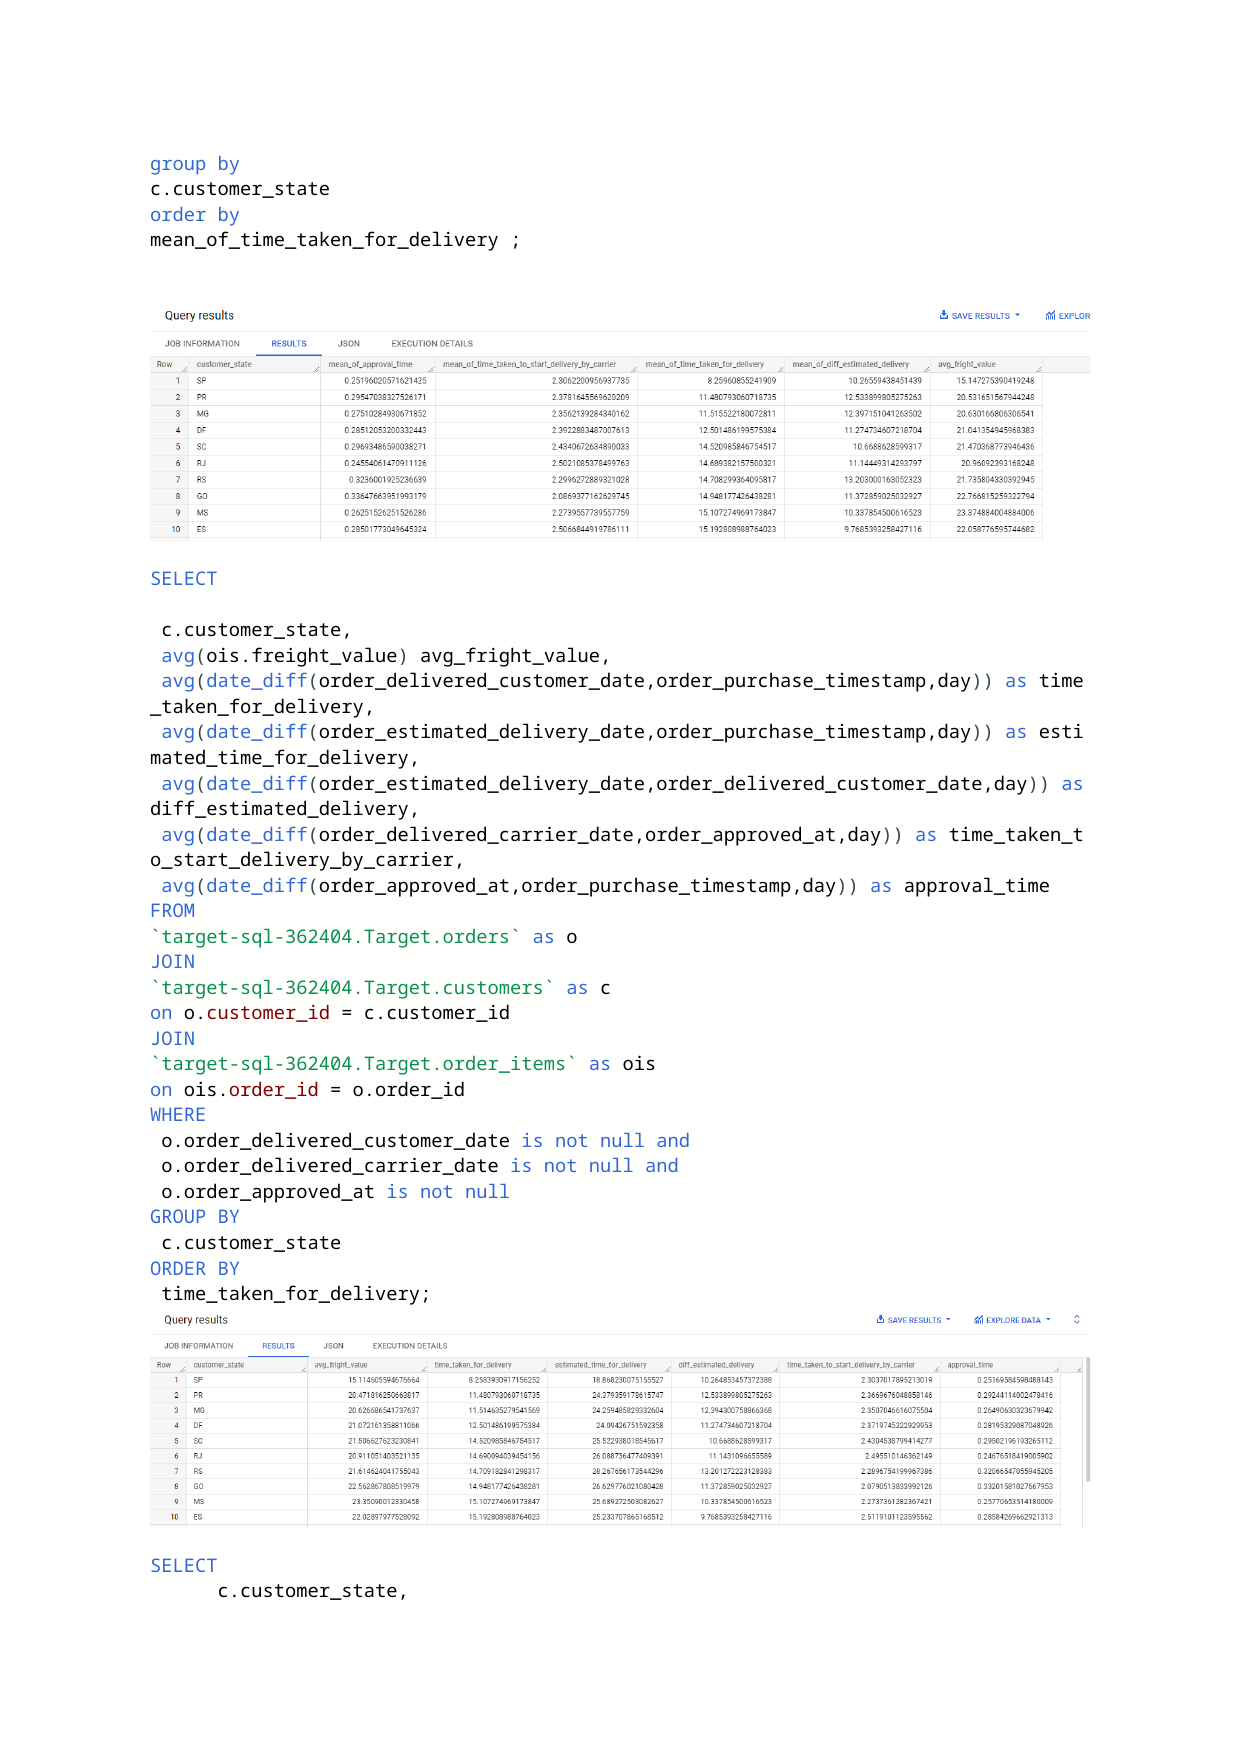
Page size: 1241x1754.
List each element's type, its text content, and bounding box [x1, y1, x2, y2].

text `target-sql-362404.Target.order_items` as ois [150, 1051, 1090, 1076]
text group by [150, 150, 1090, 176]
text avg(date_diff(order_delivered_carrier_date,order_approved_at,day)) as time_taken_to_start_delivery_by_carrier, [150, 821, 1090, 872]
text GROUP BY [150, 1204, 1090, 1229]
text o.order_approved_at is not null [150, 1178, 1090, 1204]
text c.customer_state [150, 1229, 1090, 1255]
text c.customer_state, [150, 1578, 1090, 1603]
text FROM [150, 897, 1090, 923]
text avg(date_diff(order_estimated_delivery_date,order_purchase_timestamp,day)) as estimated_time_for_delivery, [150, 719, 1090, 770]
text `target-sql-362404.Target.orders` as o [150, 923, 1090, 948]
text c.customer_state [150, 176, 1090, 201]
text time_taken_for_delivery; [150, 1280, 1090, 1305]
text o.order_delivered_customer_date is not null and [150, 1127, 1090, 1153]
text avg(date_diff(order_approved_at,order_purchase_timestamp,day)) as approval_time [150, 872, 1090, 897]
text avg(date_diff(order_delivered_customer_date,order_purchase_timestamp,day)) as time_taken_for_delivery, [150, 668, 1090, 719]
text JOIN [150, 1025, 1090, 1051]
text on o.customer_id = c.customer_id [150, 999, 1090, 1025]
text o.order_delivered_carrier_date is not null and [150, 1153, 1090, 1178]
picture [150, 302, 1091, 541]
text `target-sql-362404.Target.customers` as c [150, 974, 1090, 999]
text avg(date_diff(order_estimated_delivery_date,order_delivered_customer_date,day)) as diff_estimated_delivery, [150, 770, 1090, 821]
picture [150, 1305, 1091, 1527]
text WHERE [150, 1102, 1090, 1127]
text JOIN [150, 948, 1090, 974]
text order by [150, 201, 1090, 227]
text c.customer_state, [150, 617, 1090, 642]
text avg(ois.freight_value) avg_fright_value, [150, 642, 1090, 668]
text SELECT [150, 1552, 1090, 1578]
text on ois.order_id = o.order_id [150, 1076, 1090, 1102]
text SELECT [150, 566, 1090, 591]
text mean_of_time_taken_for_delivery ; [150, 227, 1090, 252]
text ORDER BY [150, 1255, 1090, 1280]
